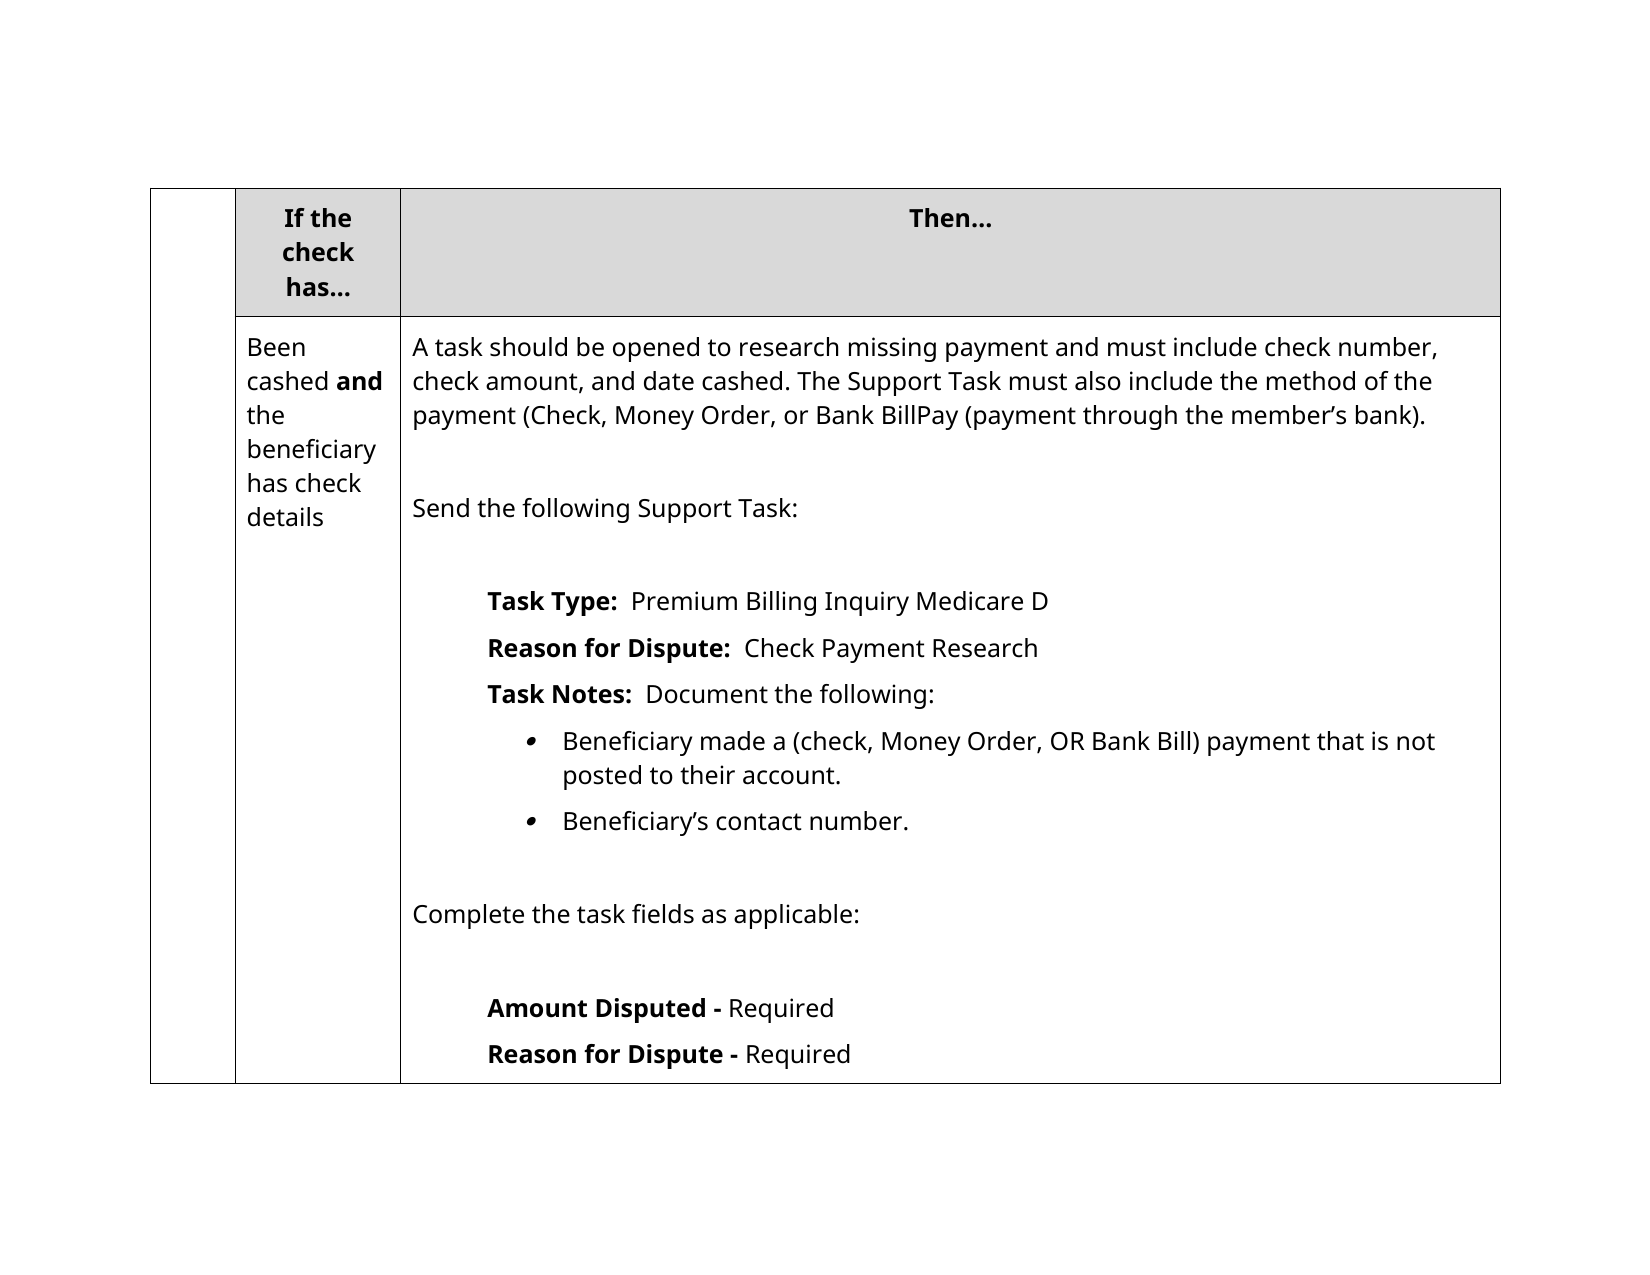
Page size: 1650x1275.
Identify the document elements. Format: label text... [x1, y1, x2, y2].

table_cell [401, 317, 1500, 1083]
table_cell If the check has… [236, 189, 400, 316]
table_cell Then… [401, 189, 1500, 316]
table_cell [236, 317, 400, 1083]
table_cell 5 [151, 189, 235, 1083]
